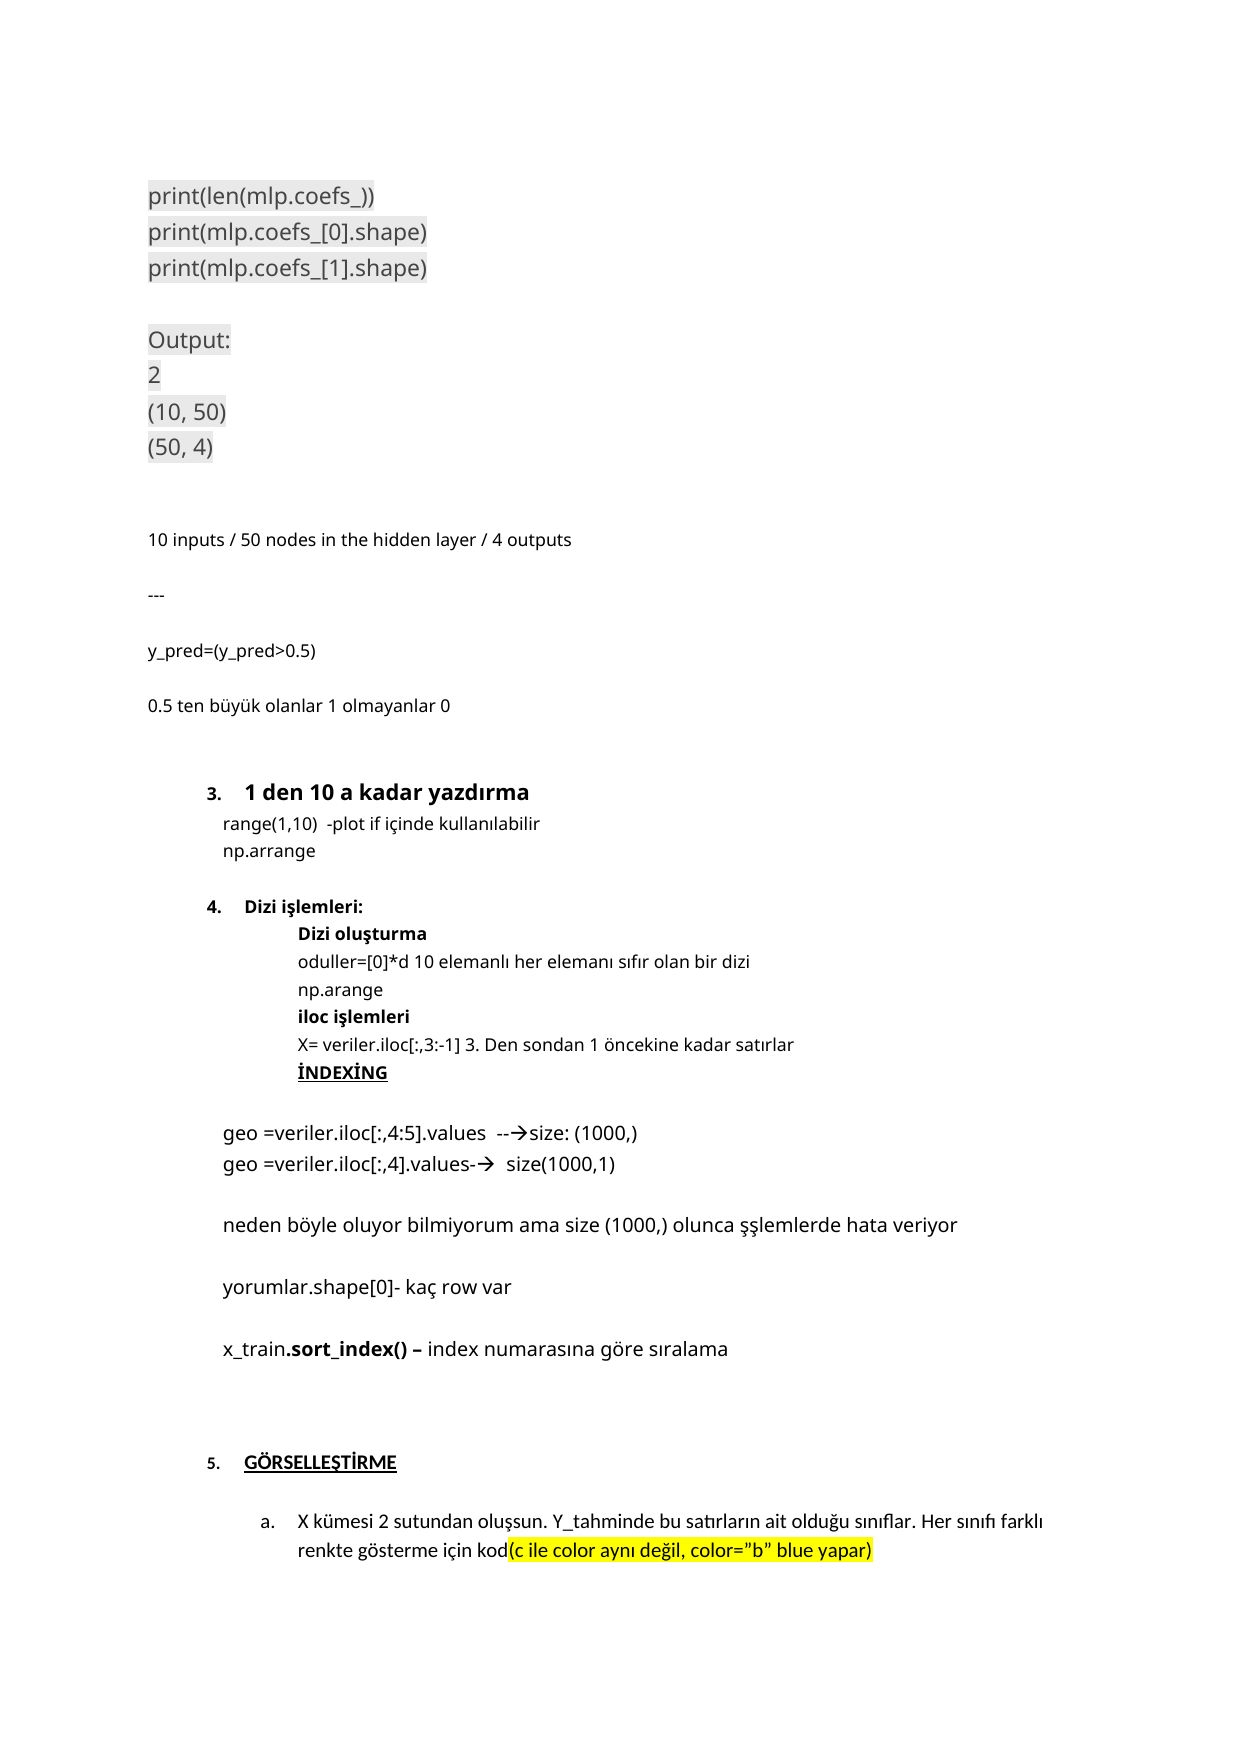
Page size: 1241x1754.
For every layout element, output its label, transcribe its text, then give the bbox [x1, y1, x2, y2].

text 0.5 ten büyük olanlar 1 olmayanlar 0 [148, 694, 1093, 718]
list Dizi işlemleri: [207, 894, 1093, 918]
list oduller=[0]*d 10 elemanlı her elemanı sıfır olan bir dizi [298, 949, 1093, 974]
text range(1,10) -plot if içinde kullanılabilir [223, 811, 1093, 835]
list GÖRSELLEŞTİRME [207, 1449, 1093, 1475]
list iloc işlemleri [298, 1005, 1093, 1029]
text geo =veriler.iloc[:,4:5].values --size: (1000,) [223, 1119, 1093, 1146]
list np.arange [298, 977, 1093, 1001]
text neden böyle oluyor bilmiyorum ama size (1000,) olunca şşlemlerde hata veriyor [223, 1212, 1093, 1239]
text np.arrange [223, 839, 1093, 863]
text x_train.sort_index() – index numarasına göre sıralama [223, 1336, 1093, 1362]
text print(len(mlp.coefs_)) print(mlp.coefs_[0].shape) print(mlp.coefs_[1].shape) Output: 2 (10, 50) (50, 4) [148, 180, 1093, 463]
text --- [148, 583, 1093, 607]
list X= veriler.iloc[:,3:-1] 3. Den sondan 1 öncekine kadar satırlar [298, 1033, 1093, 1057]
list İNDEXİNG [298, 1060, 1093, 1084]
text y_pred=(y_pred>0.5) [148, 638, 1093, 662]
list 1 den 10 a kadar yazdırma [207, 777, 1093, 807]
text geo =veriler.iloc[:,4].values- size(1000,1) [223, 1150, 1093, 1177]
text 10 inputs / 50 nodes in the hidden layer / 4 outputs [148, 527, 1093, 552]
text yorumlar.shape[0]- kaç row var [223, 1274, 1093, 1301]
list Dizi oluşturma [298, 922, 1093, 946]
list X kümesi 2 sutundan oluşsun. Y_tahminde bu satırların ait olduğu sınıflar. Her sınıfı farklı renkte gösterme için kod(c ile color aynı değil, color=”b” blue yapar) [260, 1508, 1093, 1562]
